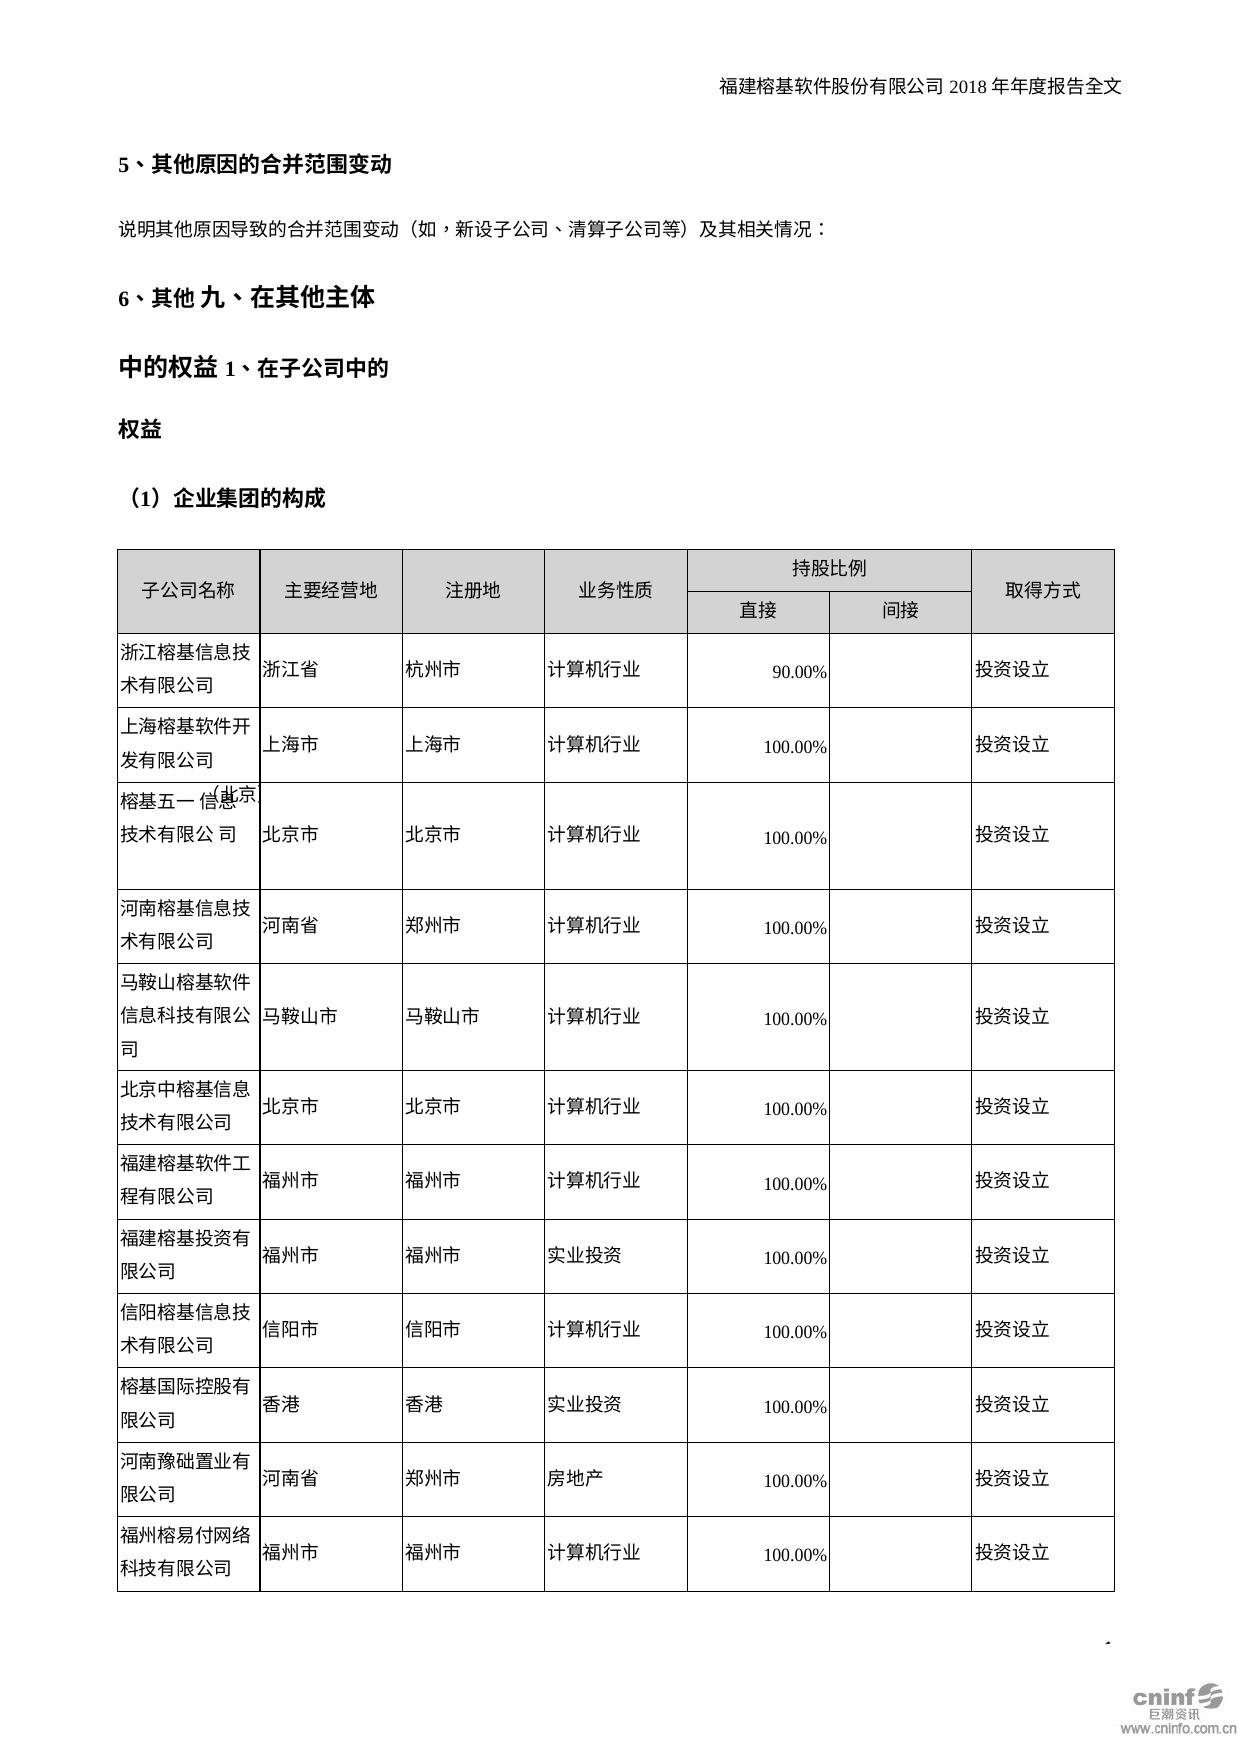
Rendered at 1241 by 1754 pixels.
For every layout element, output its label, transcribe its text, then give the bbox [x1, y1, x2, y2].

subtitle （1）企业集团的构成 [118, 483, 1007, 513]
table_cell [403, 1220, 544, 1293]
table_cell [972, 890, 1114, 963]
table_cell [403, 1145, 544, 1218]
picture [1115, 1680, 1240, 1737]
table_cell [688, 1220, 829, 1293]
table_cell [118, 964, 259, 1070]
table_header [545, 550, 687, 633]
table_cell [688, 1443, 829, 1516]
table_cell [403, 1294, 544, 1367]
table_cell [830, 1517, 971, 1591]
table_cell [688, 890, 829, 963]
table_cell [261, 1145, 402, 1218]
text 说明其他原因导致的合并范围变动（如，新设子公司、清算子公司等）及其相关情况： [118, 216, 1007, 242]
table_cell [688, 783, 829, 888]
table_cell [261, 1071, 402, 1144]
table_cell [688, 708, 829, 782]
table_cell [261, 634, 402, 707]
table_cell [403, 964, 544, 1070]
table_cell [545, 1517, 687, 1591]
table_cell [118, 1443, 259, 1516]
subtitle 5、其他原因的合并范围变动 [118, 149, 1007, 179]
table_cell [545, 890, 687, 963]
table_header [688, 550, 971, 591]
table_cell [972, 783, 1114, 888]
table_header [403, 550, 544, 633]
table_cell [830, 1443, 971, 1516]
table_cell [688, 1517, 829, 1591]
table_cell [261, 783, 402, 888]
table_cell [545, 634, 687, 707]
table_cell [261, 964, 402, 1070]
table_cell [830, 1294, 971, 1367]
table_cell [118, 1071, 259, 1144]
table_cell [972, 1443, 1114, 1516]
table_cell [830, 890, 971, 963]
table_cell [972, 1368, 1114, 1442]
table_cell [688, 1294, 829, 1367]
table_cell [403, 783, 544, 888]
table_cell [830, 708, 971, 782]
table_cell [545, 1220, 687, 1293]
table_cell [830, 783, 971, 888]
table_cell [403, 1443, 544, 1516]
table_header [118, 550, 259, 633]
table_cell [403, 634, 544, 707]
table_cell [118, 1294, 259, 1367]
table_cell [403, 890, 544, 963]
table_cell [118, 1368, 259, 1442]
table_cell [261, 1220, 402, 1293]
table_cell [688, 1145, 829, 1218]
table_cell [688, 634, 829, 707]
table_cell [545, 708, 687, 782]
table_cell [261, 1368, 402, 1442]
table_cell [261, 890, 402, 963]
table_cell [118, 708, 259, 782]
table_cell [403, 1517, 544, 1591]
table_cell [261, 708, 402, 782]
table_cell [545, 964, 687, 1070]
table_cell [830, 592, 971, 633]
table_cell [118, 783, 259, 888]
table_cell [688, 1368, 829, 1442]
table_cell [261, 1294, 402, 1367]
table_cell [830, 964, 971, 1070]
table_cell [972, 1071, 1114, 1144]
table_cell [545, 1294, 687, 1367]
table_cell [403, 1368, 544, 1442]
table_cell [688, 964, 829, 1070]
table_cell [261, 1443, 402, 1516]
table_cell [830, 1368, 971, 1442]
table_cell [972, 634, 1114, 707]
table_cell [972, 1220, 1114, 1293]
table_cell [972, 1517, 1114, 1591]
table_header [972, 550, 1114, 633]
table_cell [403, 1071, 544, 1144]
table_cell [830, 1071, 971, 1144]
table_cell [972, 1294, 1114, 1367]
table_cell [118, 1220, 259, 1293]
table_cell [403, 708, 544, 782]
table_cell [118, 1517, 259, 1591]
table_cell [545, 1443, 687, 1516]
text 6、其他 九、在其他主体中的权益 1、在子公司中的权益 [118, 280, 396, 444]
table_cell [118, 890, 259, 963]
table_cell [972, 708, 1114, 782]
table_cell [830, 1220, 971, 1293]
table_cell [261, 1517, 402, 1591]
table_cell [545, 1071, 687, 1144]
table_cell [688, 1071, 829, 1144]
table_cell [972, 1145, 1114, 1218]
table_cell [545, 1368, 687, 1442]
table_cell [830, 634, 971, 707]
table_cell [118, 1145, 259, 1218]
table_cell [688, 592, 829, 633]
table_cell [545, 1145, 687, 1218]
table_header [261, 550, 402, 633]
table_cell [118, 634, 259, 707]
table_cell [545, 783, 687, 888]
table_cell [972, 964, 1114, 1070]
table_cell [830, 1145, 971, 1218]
